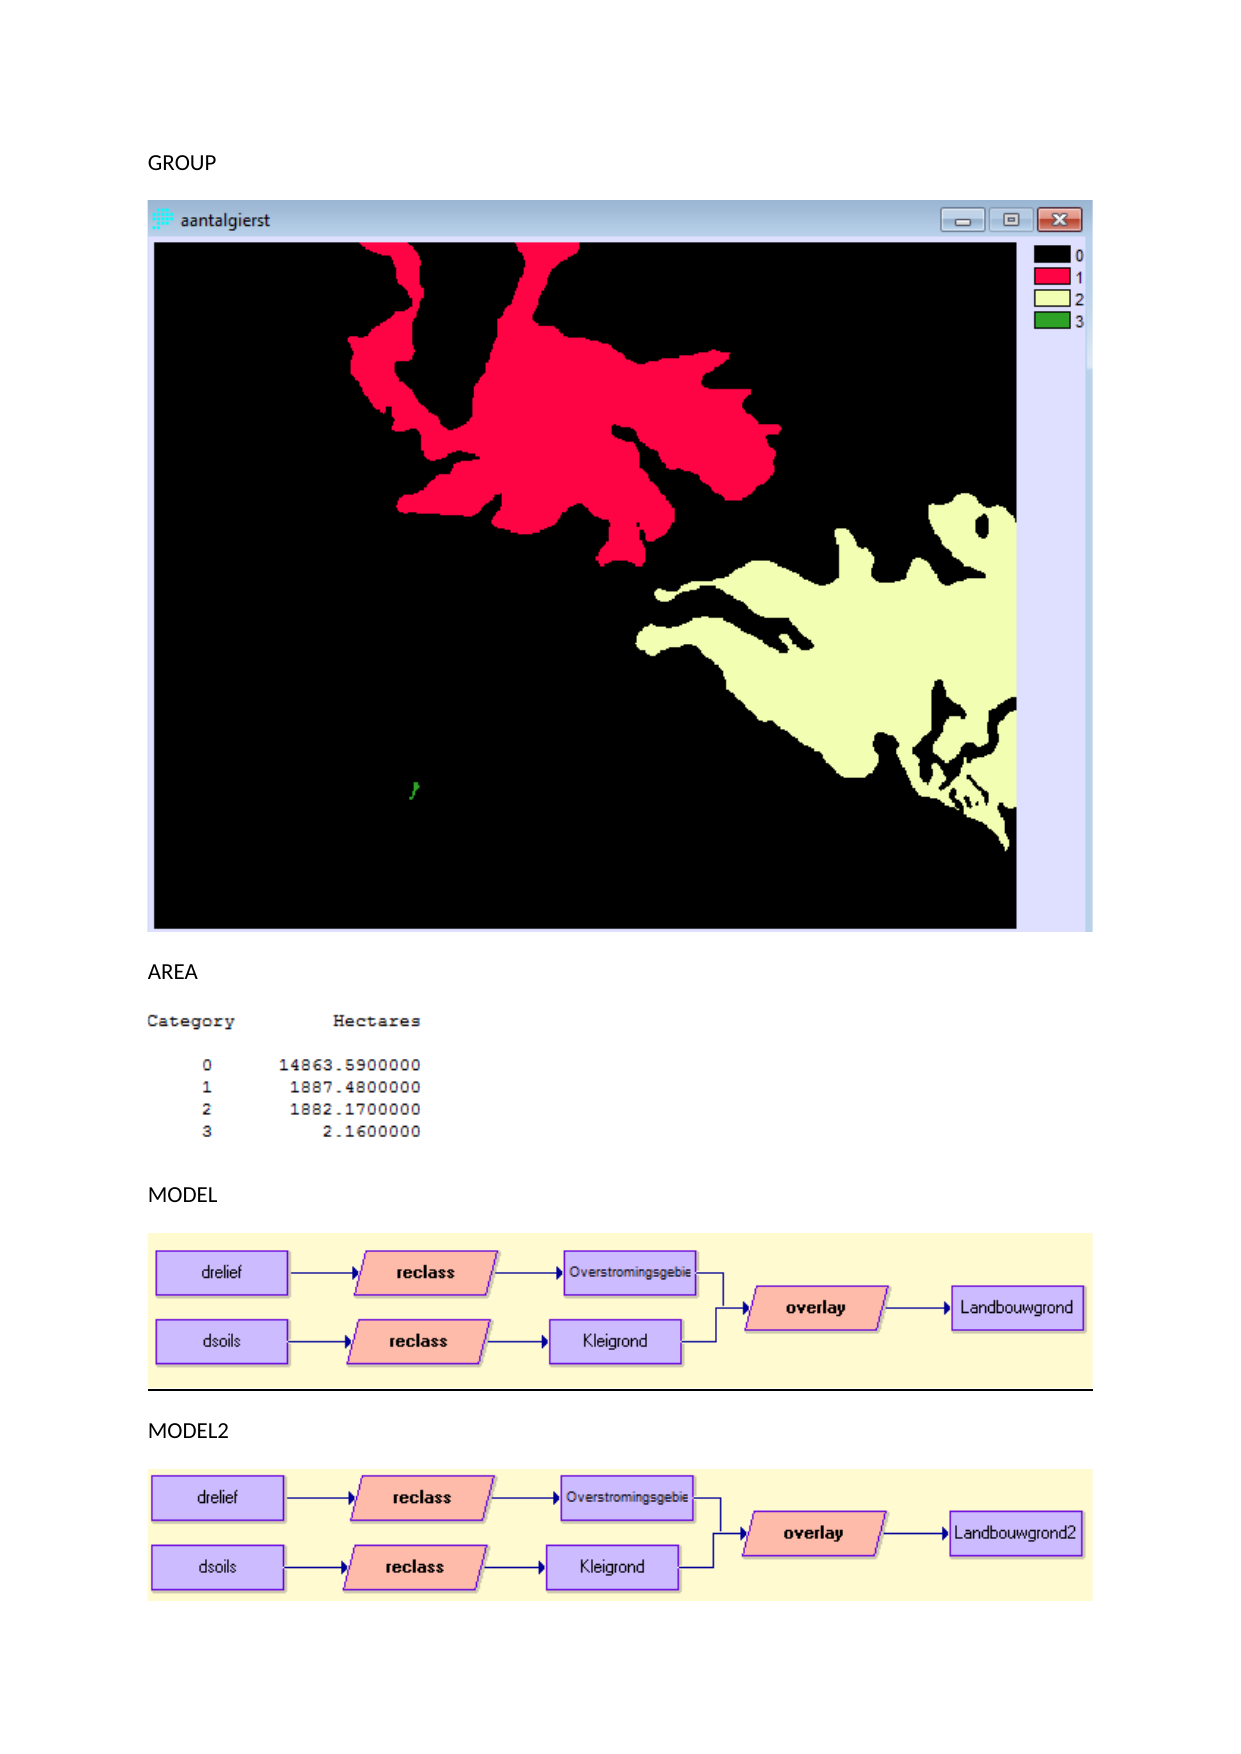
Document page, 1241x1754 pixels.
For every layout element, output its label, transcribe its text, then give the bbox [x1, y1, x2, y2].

text AREA [148, 957, 1093, 985]
text MODEL [148, 1180, 1093, 1208]
picture [147, 200, 1093, 932]
picture [147, 1233, 1093, 1388]
text MODEL2 [148, 1416, 1093, 1444]
picture [147, 1469, 1093, 1601]
picture [147, 1009, 434, 1156]
text GROUP [148, 148, 1093, 176]
